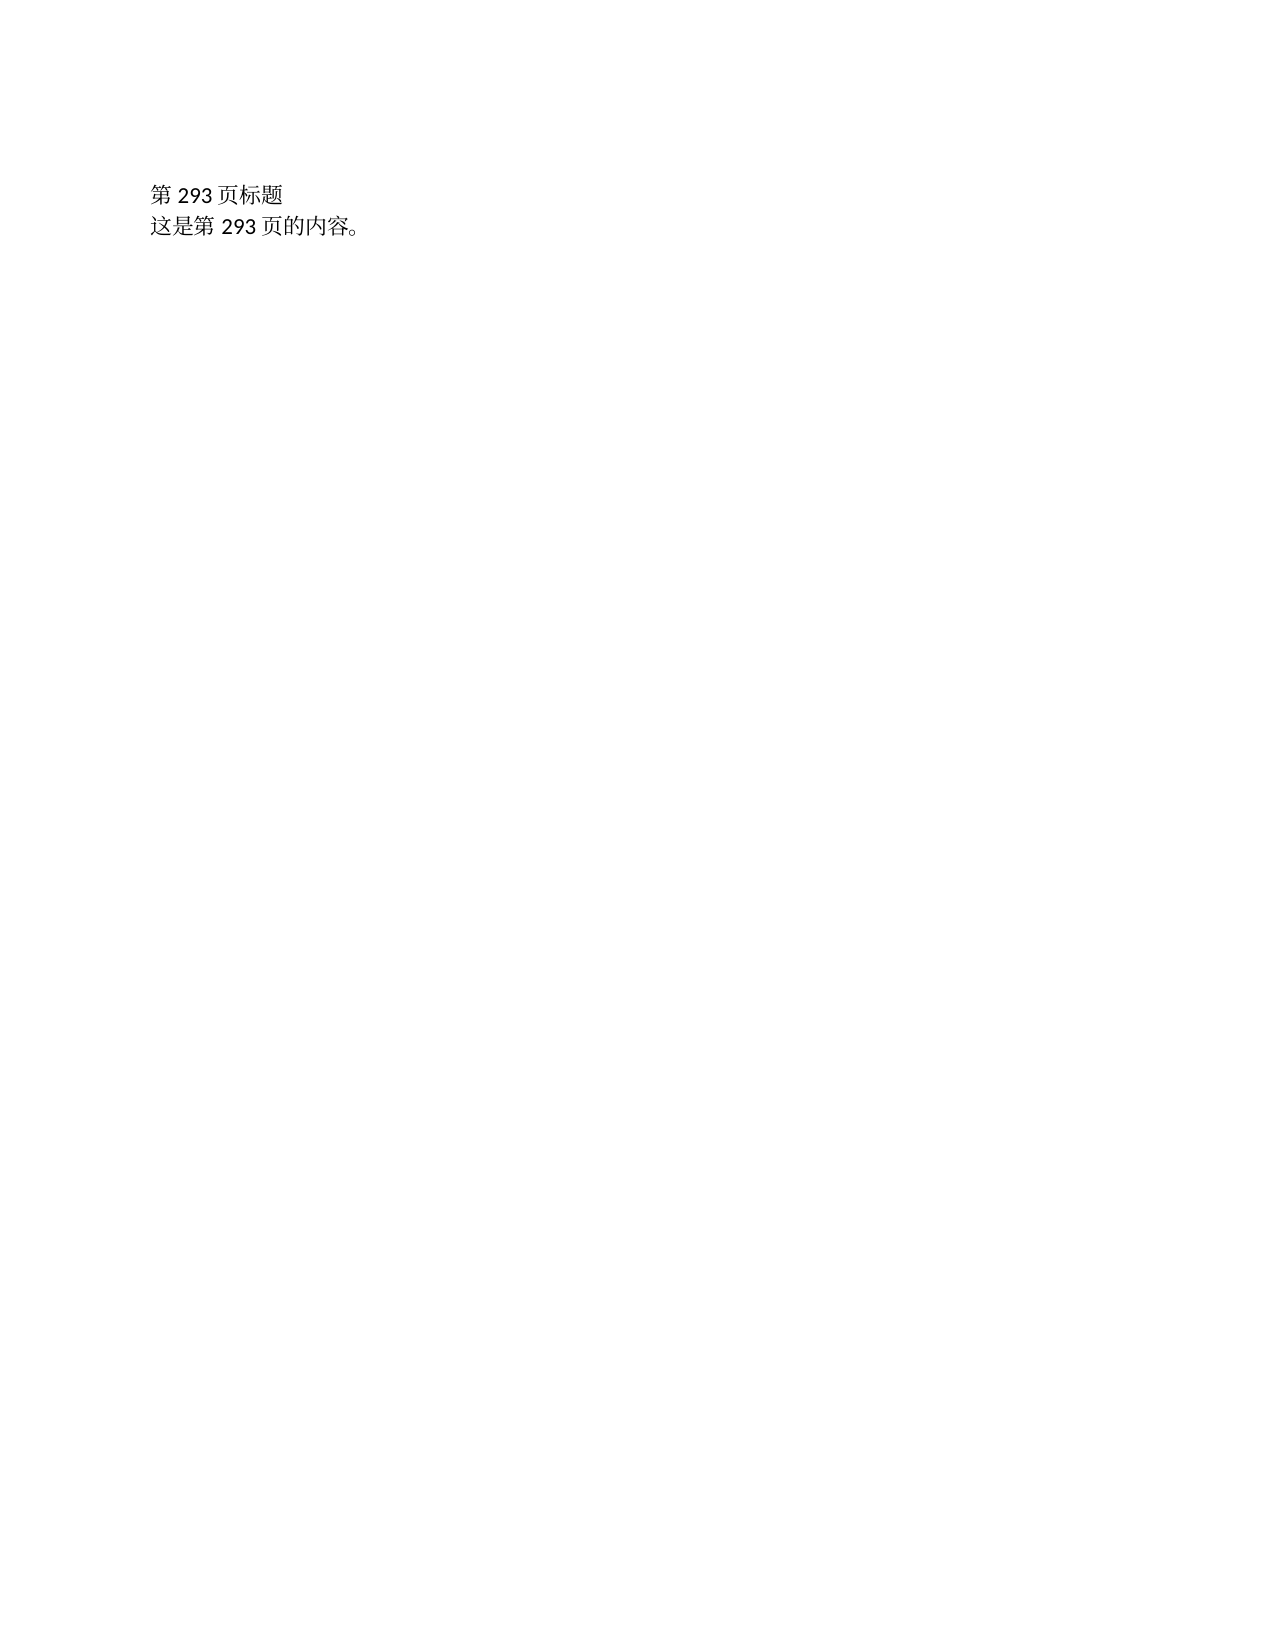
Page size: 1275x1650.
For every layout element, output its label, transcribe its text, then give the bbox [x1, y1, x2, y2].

text 这是第 293 页的内容。 [150, 218, 1125, 252]
